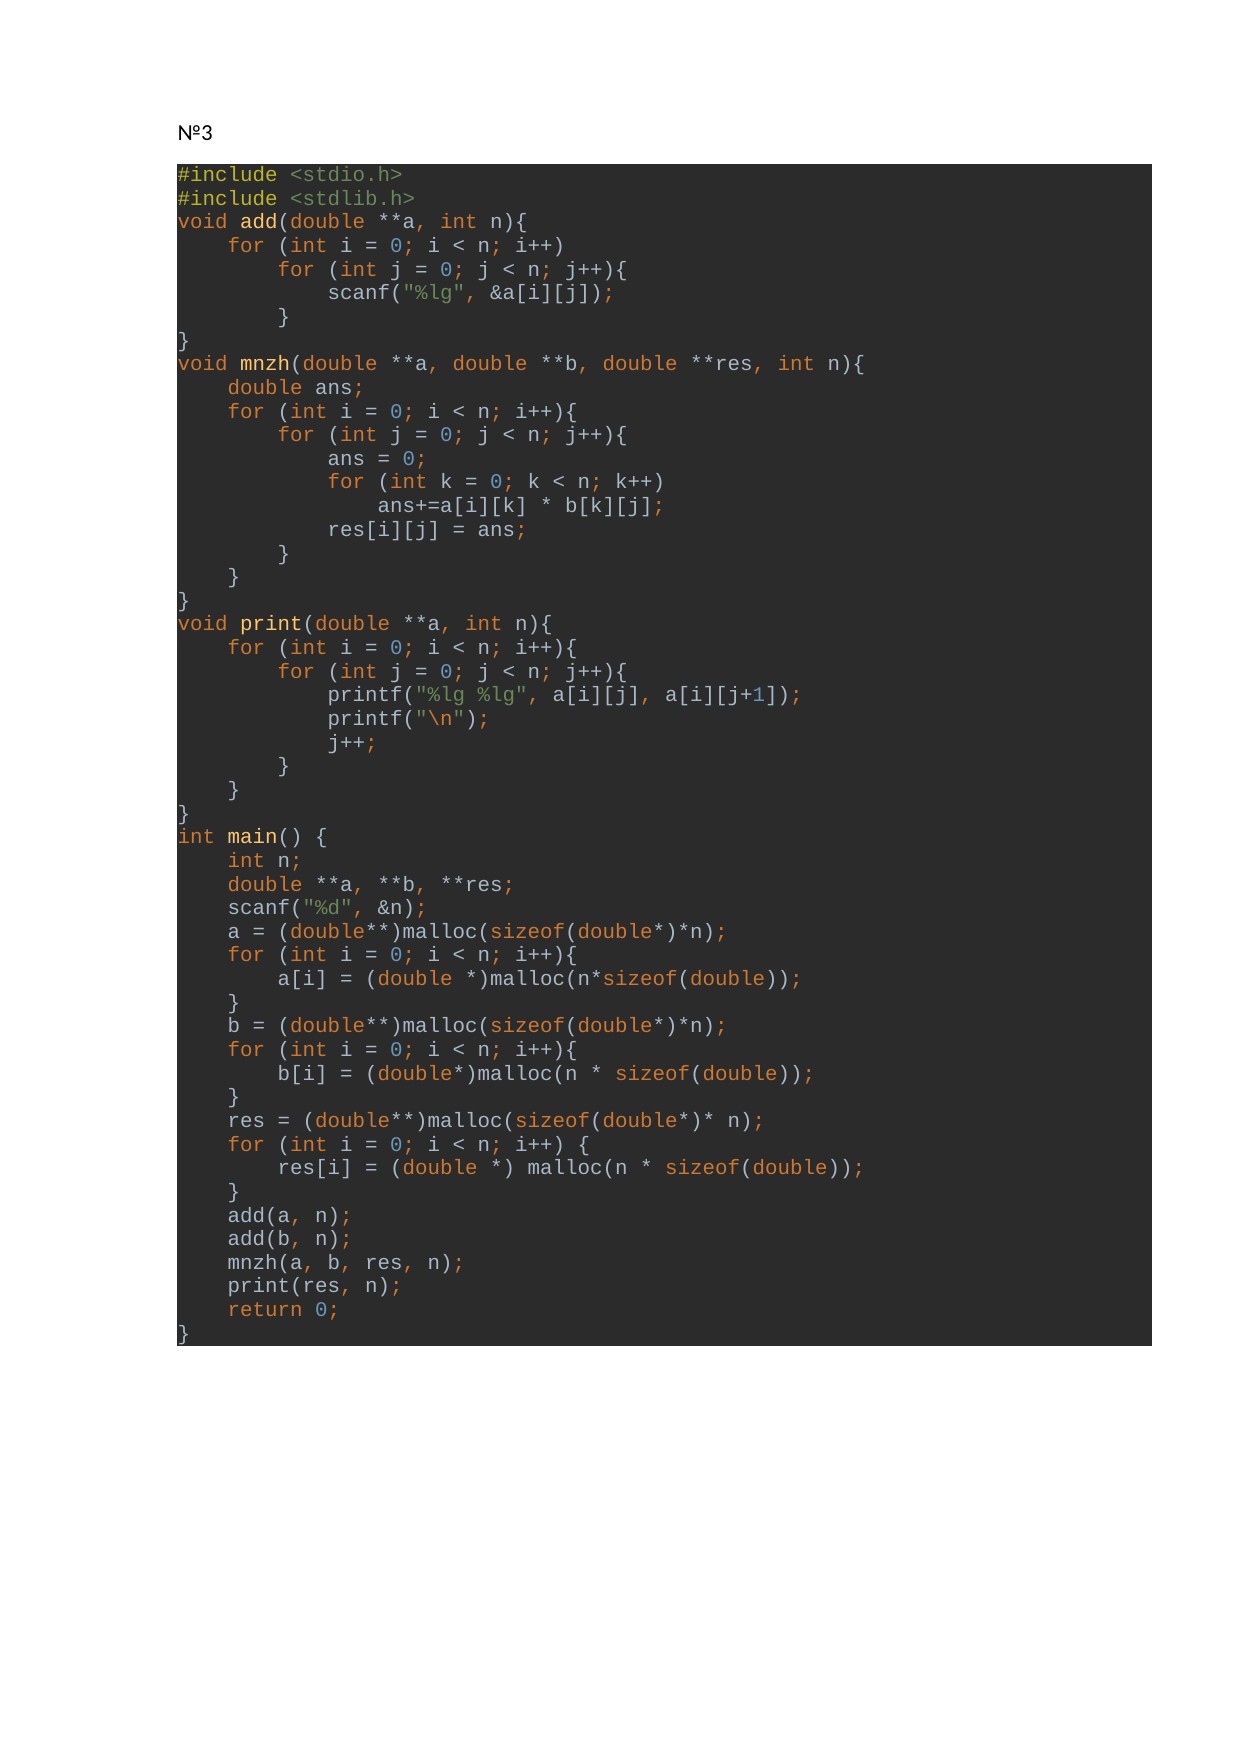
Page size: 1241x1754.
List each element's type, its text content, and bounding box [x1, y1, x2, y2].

text №3 [177, 118, 1152, 146]
text #include <stdio.h> #include <stdlib.h> void add(double **a, int n){ for (int i = 0; i < n; i++) for (int j = 0; j < n; j++){ scanf("%lg", &a[i][j]); } } void mnzh(double **a, double **b, double **res, int n){ double ans; for (int i = 0; i < n; i++){ for (int j = 0; j < n; j++){ ans = 0; for (int k = 0; k < n; k++) ans+=a[i][k] * b[k][j]; res[i][j] = ans; } } } void print(double **a, int n){ for (int i = 0; i < n; i++){ for (int j = 0; j < n; j++){ printf("%lg %lg", a[i][j], a[i][j+1]); printf("\n"); j++; } } } int main() { int n; double **a, **b, **res; scanf("%d", &n); a = (double**)malloc(sizeof(double*)*n); for (int i = 0; i < n; i++){ a[i] = (double *)malloc(n*sizeof(double)); } b = (double**)malloc(sizeof(double*)*n); for (int i = 0; i < n; i++){ b[i] = (double*)malloc(n * sizeof(double)); } res = (double**)malloc(sizeof(double*)* n); for (int i = 0; i < n; i++) { res[i] = (double *) malloc(n * sizeof(double)); } add(a, n); add(b, n); mnzh(a, b, res, n); print(res, n); return 0; } [177, 164, 1152, 1346]
